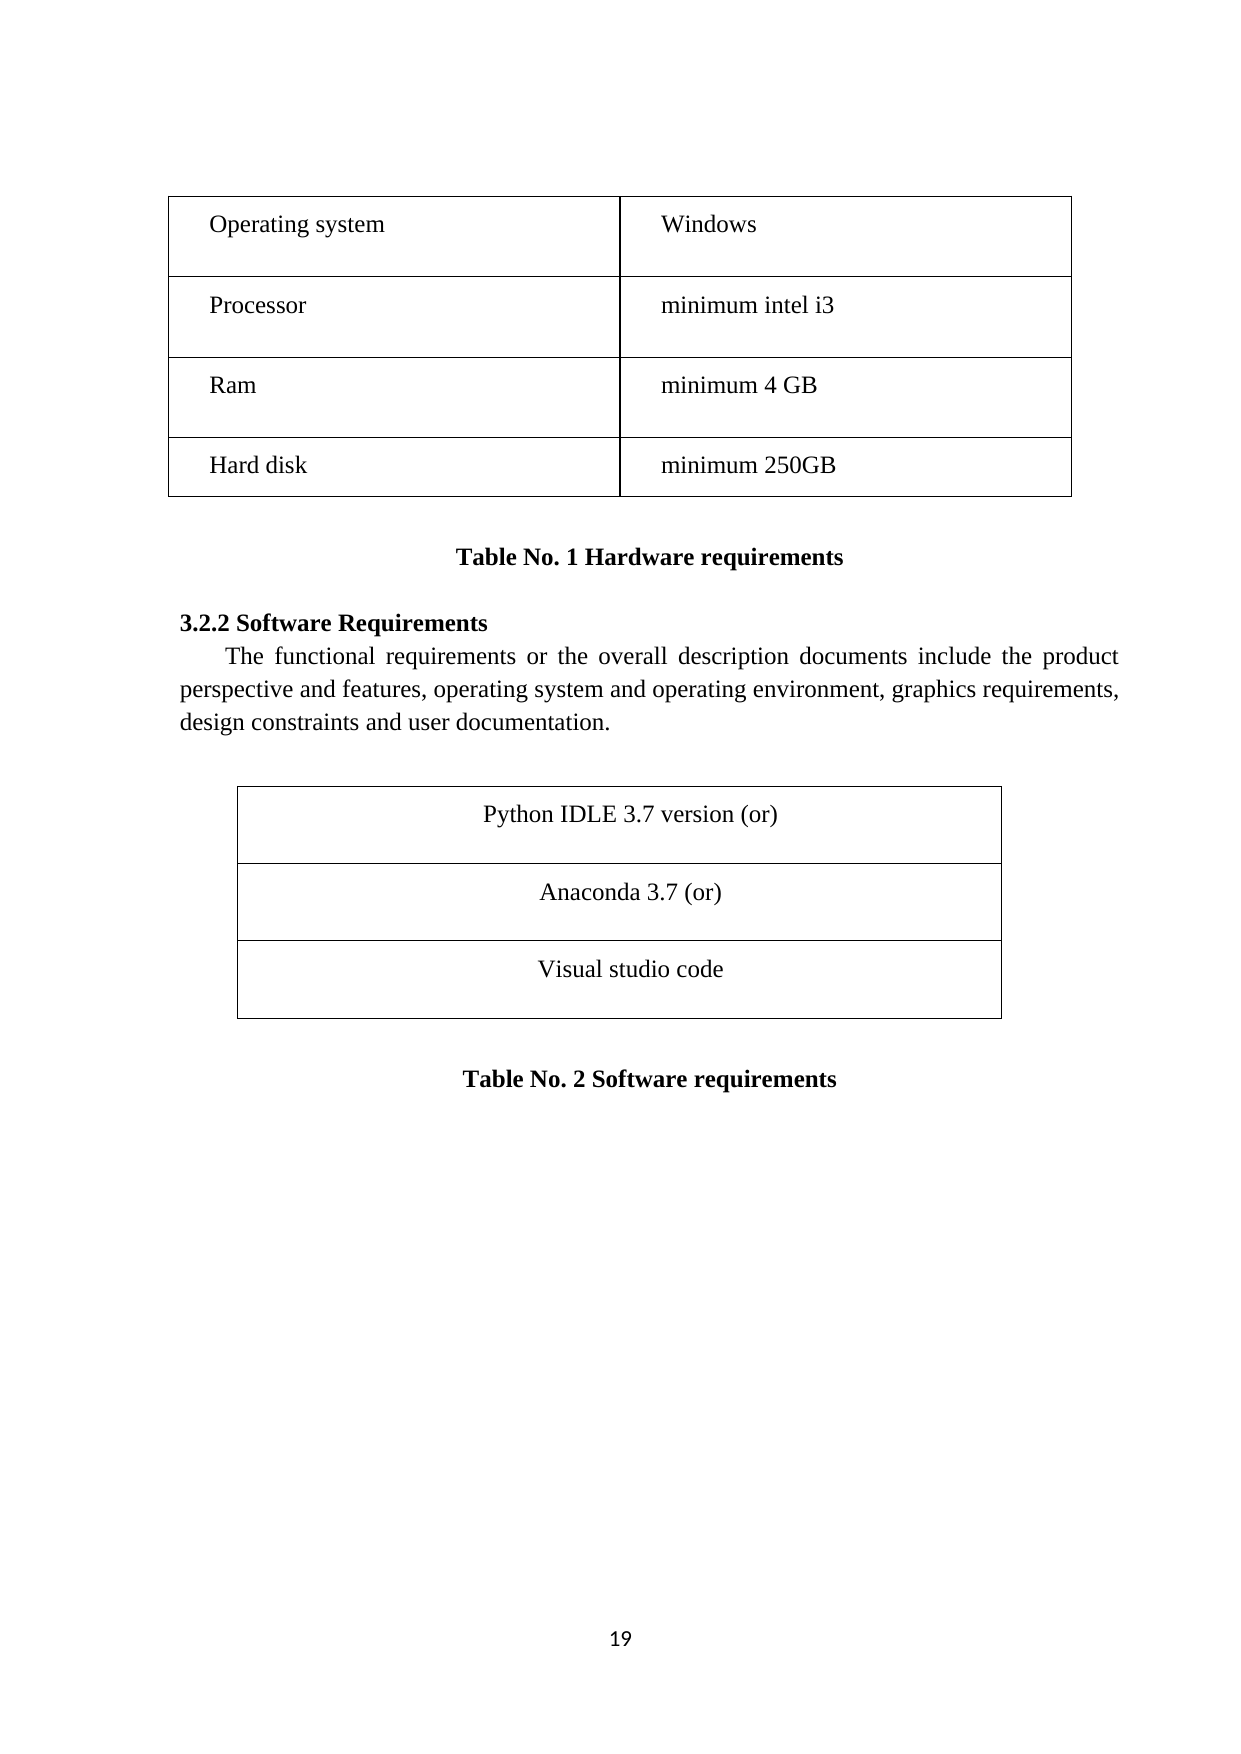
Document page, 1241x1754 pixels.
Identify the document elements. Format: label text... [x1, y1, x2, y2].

text 3.2.2 Software Requirements [179, 608, 1120, 637]
text Table No. 1 Hardware requirements [179, 542, 1120, 571]
table_cell minimum intel i3 [621, 277, 1071, 357]
text Table No. 2 Software requirements [179, 1064, 1120, 1093]
table_cell minimum 250GB [621, 438, 1071, 496]
table_cell Ram [169, 358, 619, 437]
table_header Operating system [169, 197, 619, 276]
table_cell Hard disk [169, 438, 619, 496]
table_cell Visual studio code [238, 941, 1001, 1018]
table_cell minimum 4 GB [621, 358, 1071, 437]
text The functional requirements or the overall description documents include the product perspective and features, operating system and operating environment, graphics requirements, design constraints and user documentation. [179, 641, 1120, 736]
table_header Windows [621, 197, 1071, 276]
table_cell Anaconda 3.7 (or) [238, 864, 1001, 940]
table_cell Processor [169, 277, 619, 357]
table_header Python IDLE 3.7 version (or) [238, 787, 1001, 863]
